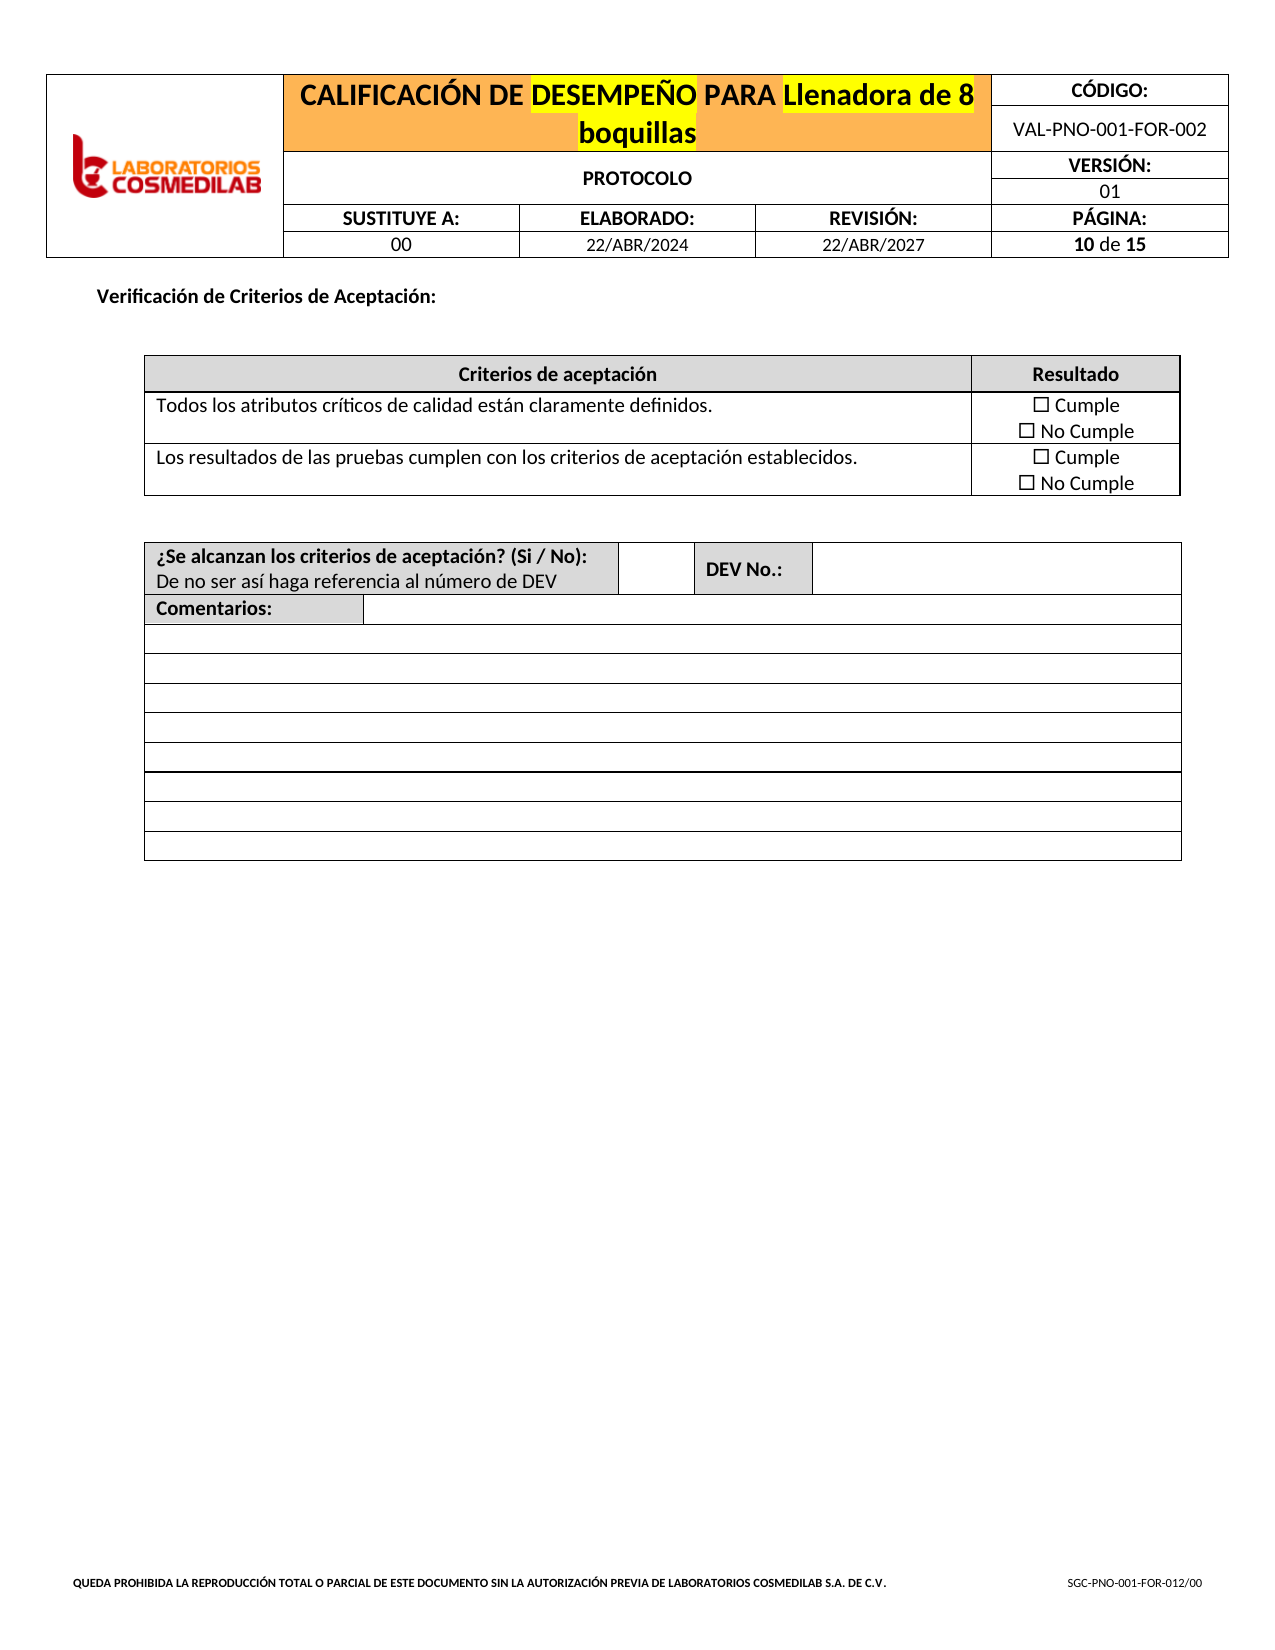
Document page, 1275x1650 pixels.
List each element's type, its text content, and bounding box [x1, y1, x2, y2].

table_header [619, 543, 694, 594]
table_cell [145, 743, 1181, 771]
list Verificación de Criterios de Aceptación: [97, 283, 1216, 309]
table_cell Todos los atributos críticos de calidad están claramente definidos. [145, 393, 971, 443]
table_cell Cumple No Cumple [972, 393, 1179, 443]
table_cell [145, 832, 1181, 860]
table_cell Comentarios: [145, 595, 363, 623]
table_header Criterios de aceptación [145, 356, 971, 391]
table_cell [145, 802, 1181, 831]
table_cell [145, 713, 1181, 742]
picture [69, 132, 264, 200]
table_header ¿Se alcanzan los criterios de aceptación? (Si / No): De no ser así haga referencia al número de DEV [145, 543, 618, 594]
table_cell [145, 625, 1181, 653]
table_header Resultado [972, 356, 1179, 391]
table_cell Los resultados de las pruebas cumplen con los criterios de aceptación establecidos. [145, 444, 971, 495]
table_header [813, 543, 1181, 594]
table_cell Cumple No Cumple [972, 444, 1179, 495]
table_cell [145, 684, 1181, 712]
table_cell [145, 773, 1181, 801]
table_header DEV No.: [695, 543, 812, 594]
table_cell [145, 654, 1181, 683]
table_cell [364, 595, 1181, 623]
